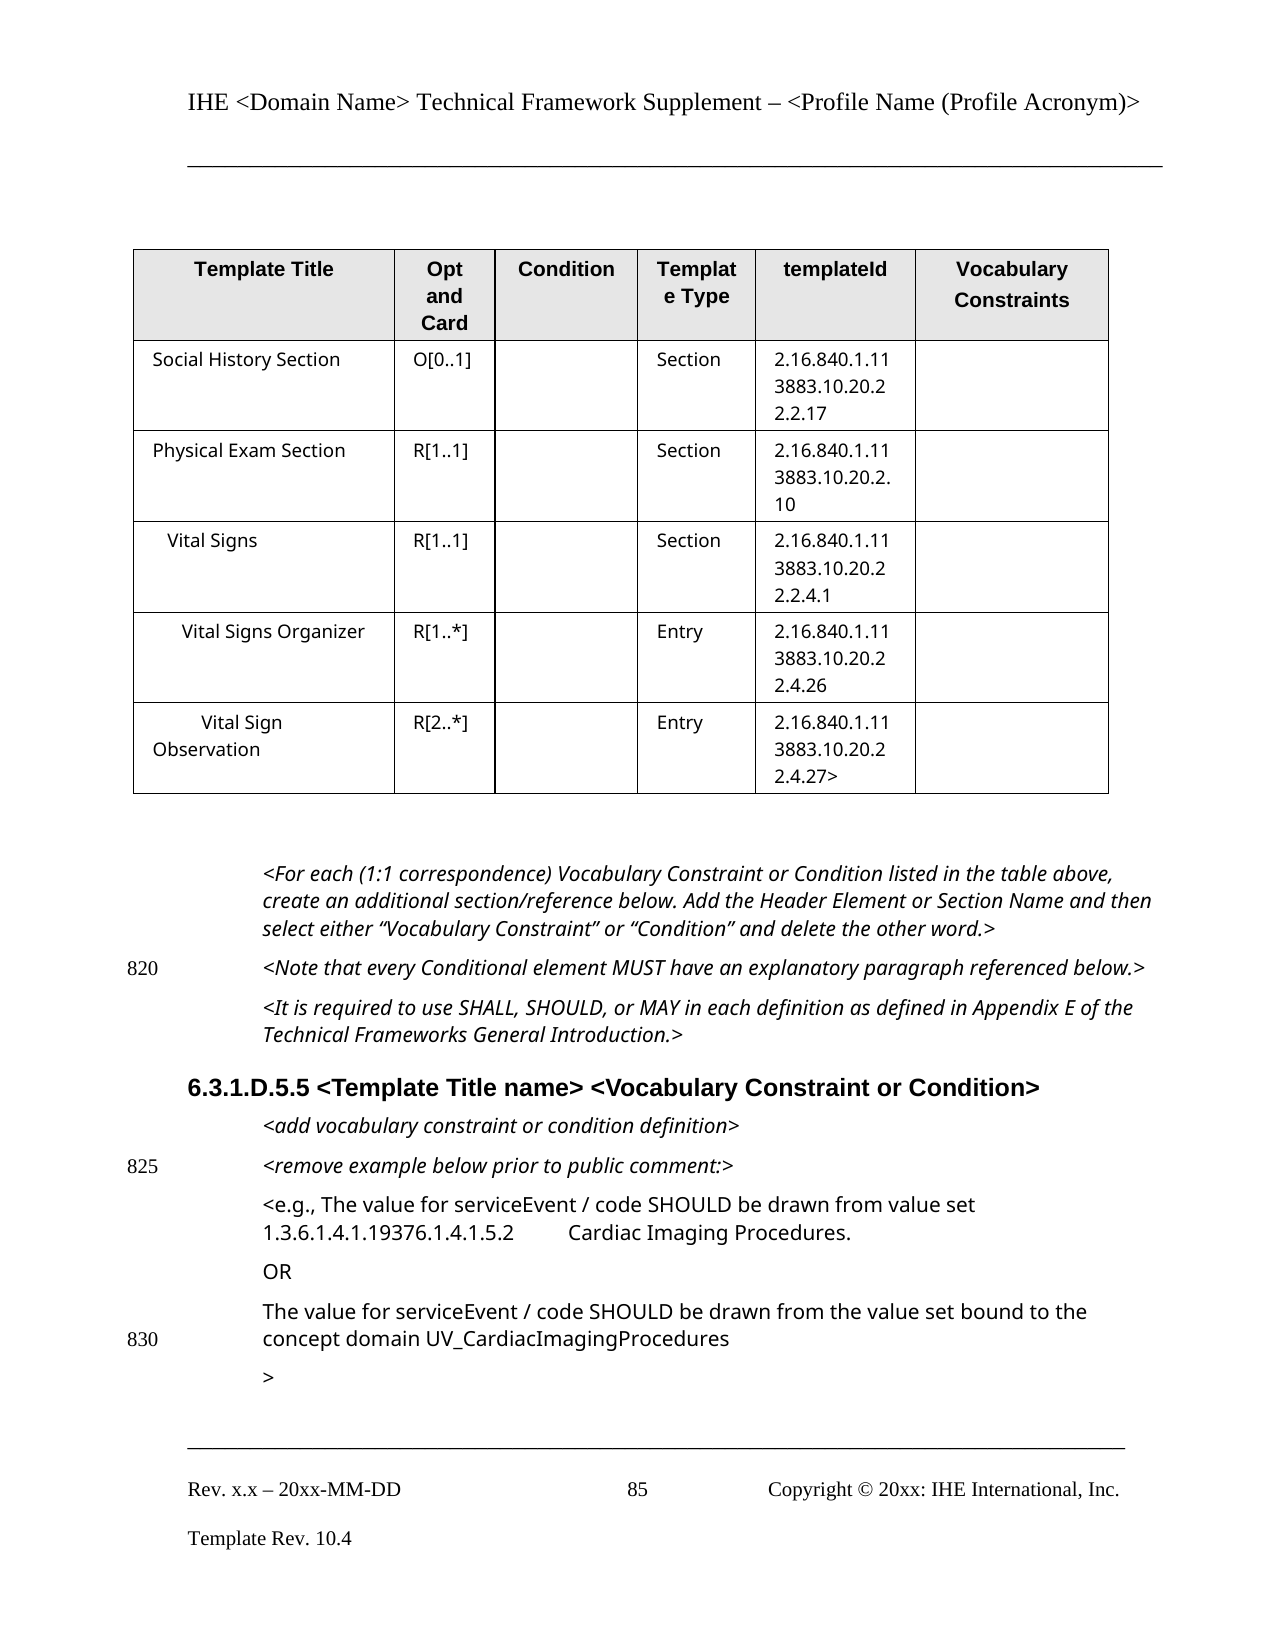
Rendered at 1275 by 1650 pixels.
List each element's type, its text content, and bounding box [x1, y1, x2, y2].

text OR [262, 1258, 1162, 1285]
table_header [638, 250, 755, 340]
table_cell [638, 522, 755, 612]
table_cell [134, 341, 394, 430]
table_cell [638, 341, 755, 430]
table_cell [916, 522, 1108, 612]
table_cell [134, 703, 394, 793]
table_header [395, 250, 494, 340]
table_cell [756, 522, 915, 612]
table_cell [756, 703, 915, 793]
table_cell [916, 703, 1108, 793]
text <remove example below prior to public comment:> [262, 1152, 1162, 1179]
text > [262, 1364, 1162, 1391]
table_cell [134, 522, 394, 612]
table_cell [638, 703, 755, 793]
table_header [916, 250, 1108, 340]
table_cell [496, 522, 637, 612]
text <It is required to use SHALL, SHOULD, or MAY in each definition as defined in Appendix E of the Technical Frameworks General Introduction.> [262, 993, 1162, 1048]
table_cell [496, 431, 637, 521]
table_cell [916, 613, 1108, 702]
subtitle 6.3.1.D.5.5 <Template Title name> <Vocabulary Constraint or Condition> [187, 1073, 1162, 1101]
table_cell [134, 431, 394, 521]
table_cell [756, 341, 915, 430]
text <add vocabulary constraint or condition definition> [262, 1112, 1162, 1139]
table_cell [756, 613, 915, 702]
text <Note that every Conditional element MUST have an explanatory paragraph referenced below.> [262, 954, 1162, 981]
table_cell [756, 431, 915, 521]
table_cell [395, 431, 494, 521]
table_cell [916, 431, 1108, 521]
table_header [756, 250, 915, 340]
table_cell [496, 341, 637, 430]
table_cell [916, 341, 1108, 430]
text The value for serviceEvent / code SHOULD be drawn from the value set bound to the concept domain UV_CardiacImagingProcedures [262, 1297, 1162, 1352]
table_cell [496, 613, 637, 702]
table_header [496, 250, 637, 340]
text <For each (1:1 correspondence) Vocabulary Constraint or Condition listed in the table above, create an additional section/reference below. Add the Header Element or Section Name and then select either “Vocabulary Constraint” or “Condition” and delete the other word.> [262, 860, 1162, 941]
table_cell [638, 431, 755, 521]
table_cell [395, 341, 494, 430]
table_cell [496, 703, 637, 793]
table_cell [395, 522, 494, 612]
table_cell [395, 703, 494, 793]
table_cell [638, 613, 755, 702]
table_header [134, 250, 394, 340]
text <e.g., The value for serviceEvent / code SHOULD be drawn from value set 1.3.6.1.4.1.19376.1.4.1.5.2 Cardiac Imaging Procedures. [262, 1191, 1162, 1245]
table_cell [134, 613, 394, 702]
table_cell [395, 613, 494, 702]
